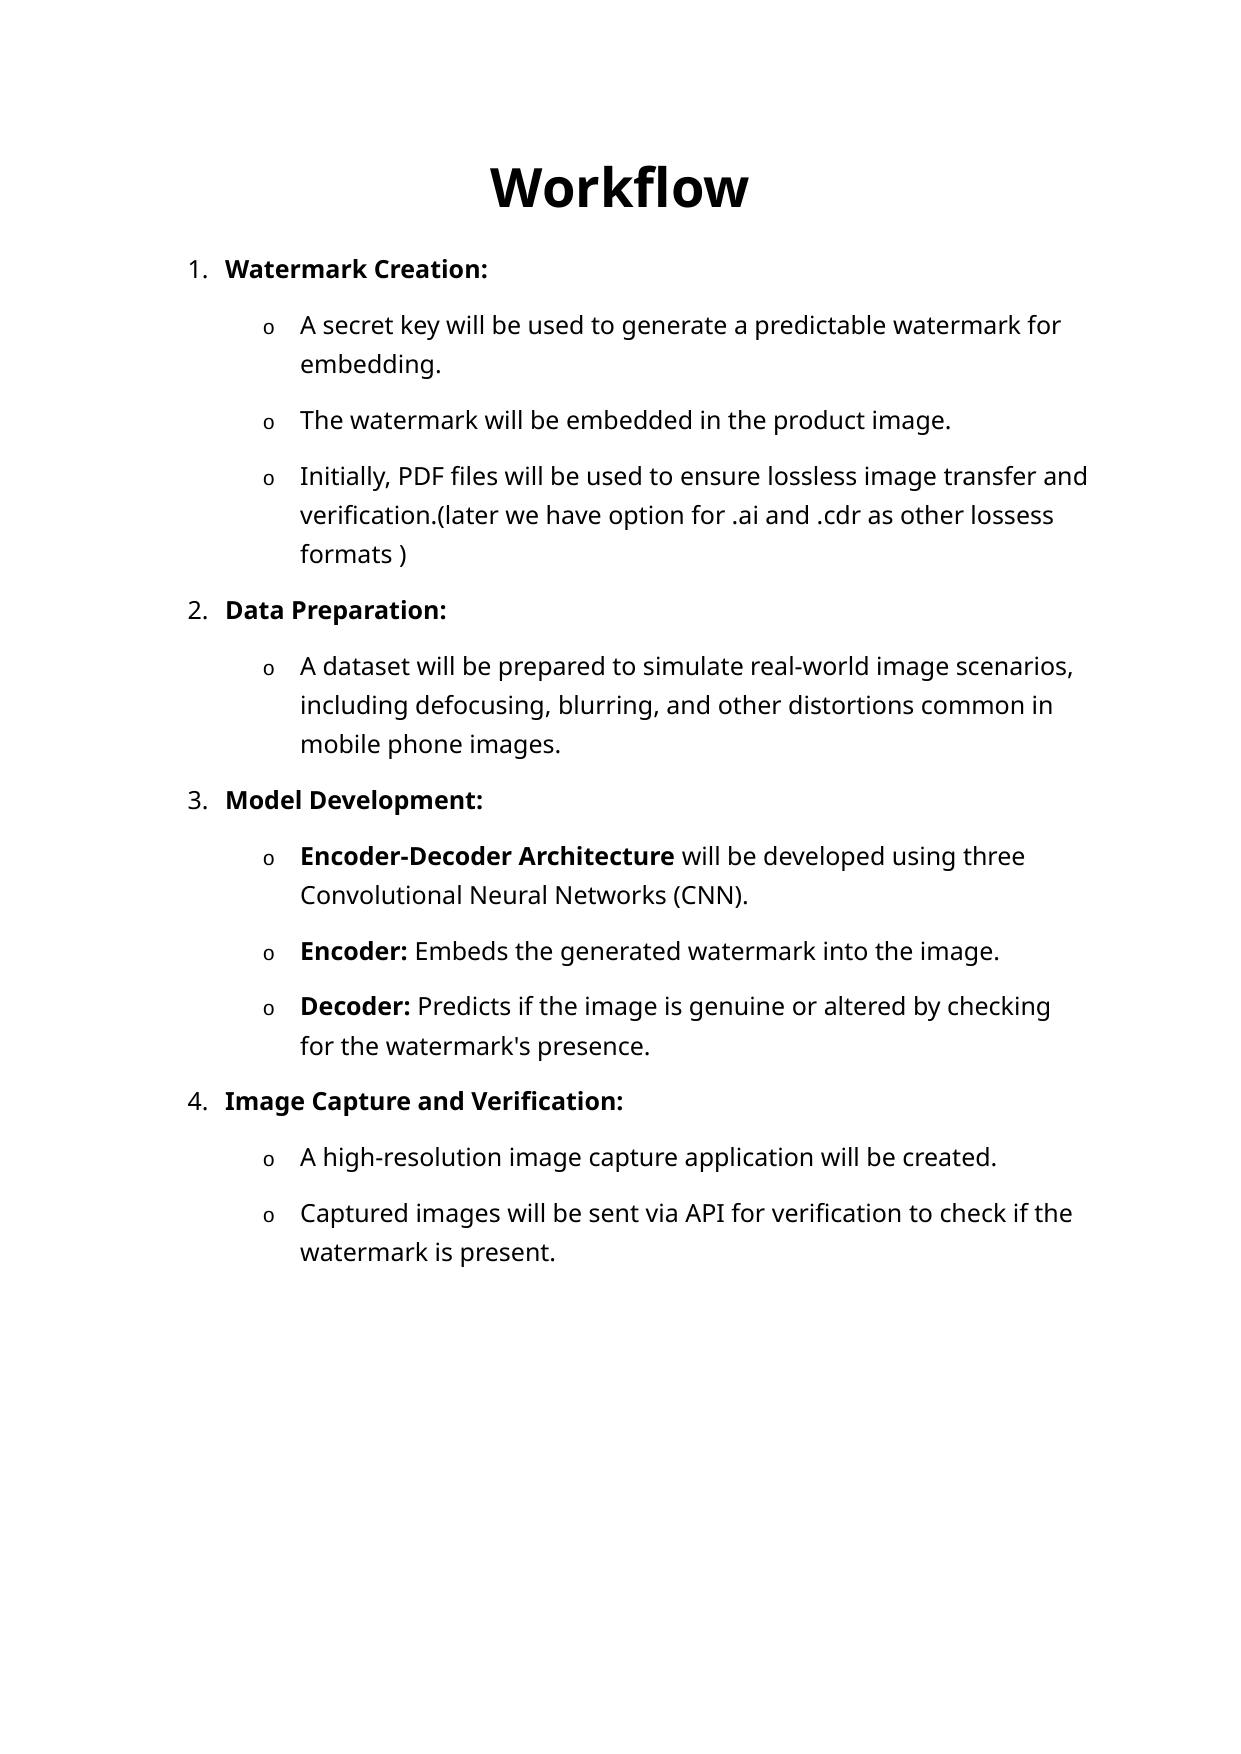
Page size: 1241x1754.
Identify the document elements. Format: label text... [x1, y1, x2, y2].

list Decoder: Predicts if the image is genuine or altered by checking for the watermark's presence. [262, 989, 1090, 1062]
list Data Preparation: [187, 592, 1090, 626]
list Model Development: [187, 782, 1090, 816]
list Encoder-Decoder Architecture will be developed using three Convolutional Neural Networks (CNN). [262, 838, 1090, 911]
list Initially, PDF files will be used to ensure lossless image transfer and verification.(later we have option for .ai and .cdr as other lossess formats ) [262, 458, 1090, 571]
list A dataset will be prepared to simulate real-world image scenarios, including defocusing, blurring, and other distortions common in mobile phone images. [262, 648, 1090, 761]
list A high-resolution image capture application will be created. [262, 1140, 1090, 1174]
list The watermark will be embedded in the product image. [262, 402, 1090, 436]
list A secret key will be used to generate a predictable watermark for embedding. [262, 307, 1090, 381]
list Encoder: Embeds the generated watermark into the image. [262, 933, 1090, 967]
list Captured images will be sent via API for verification to check if the watermark is present. [262, 1196, 1090, 1269]
list Image Capture and Verification: [187, 1084, 1090, 1118]
text Workflow [150, 150, 1090, 224]
list Watermark Creation: [187, 251, 1090, 286]
